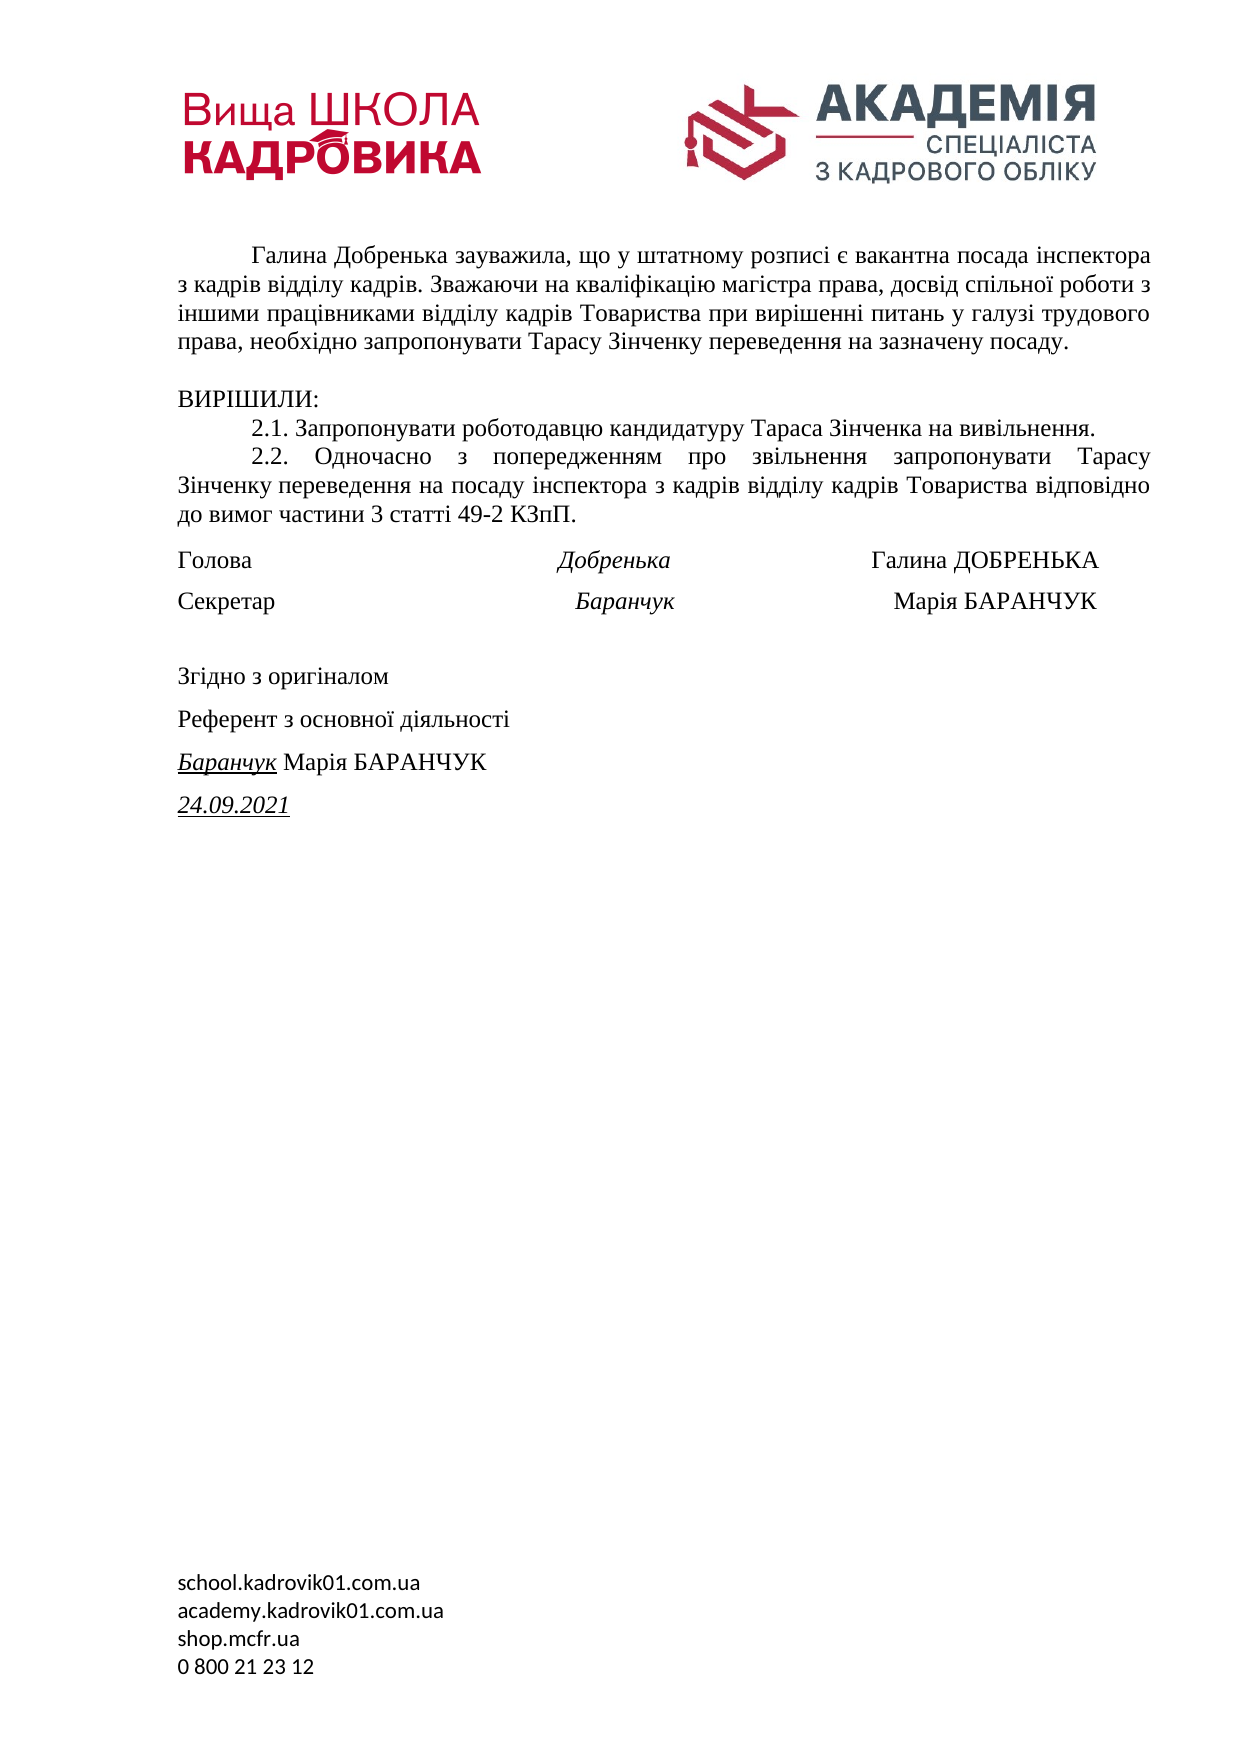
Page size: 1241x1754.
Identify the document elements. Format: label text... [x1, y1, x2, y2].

text 24.09.2021 [177, 791, 1152, 819]
text ВИРІШИЛИ: [177, 384, 1152, 413]
text 2.2. Одночасно з попередженням про звільнення запропонувати Тарасу Зінченку переведення на посаду інспектора з кадрів відділу кадрів Товариства відповідно до вимог частини 3 статті 49-2 КЗпП. [177, 441, 1152, 528]
text Голова Добренька Галина Добренька [177, 545, 1152, 574]
text Галина Добренька зауважила, що у штатному розписі є вакантна посада інспектора з кадрів відділу кадрів. Зважаючи на кваліфікацію магістра права, досвід спільної роботи з іншими працівниками відділу кадрів Товариства при вирішенні питань у галузі трудового права, необхідно запропонувати Тарасу Зінченку переведення на зазначену посаду. [177, 240, 1152, 355]
picture [177, 81, 486, 185]
picture [677, 73, 1106, 185]
text 2.1. Запропонувати роботодавцю кандидатуру Тараса Зінченка на вивільнення. [177, 413, 1152, 441]
text Згідно з оригіналом [177, 661, 1152, 690]
text Секретар Баранчук Марія БАРАНЧУК [177, 586, 1152, 615]
text Баранчук Марія БАРАНЧУК [177, 747, 1152, 776]
text Референт з основної діяльності [177, 704, 1152, 733]
